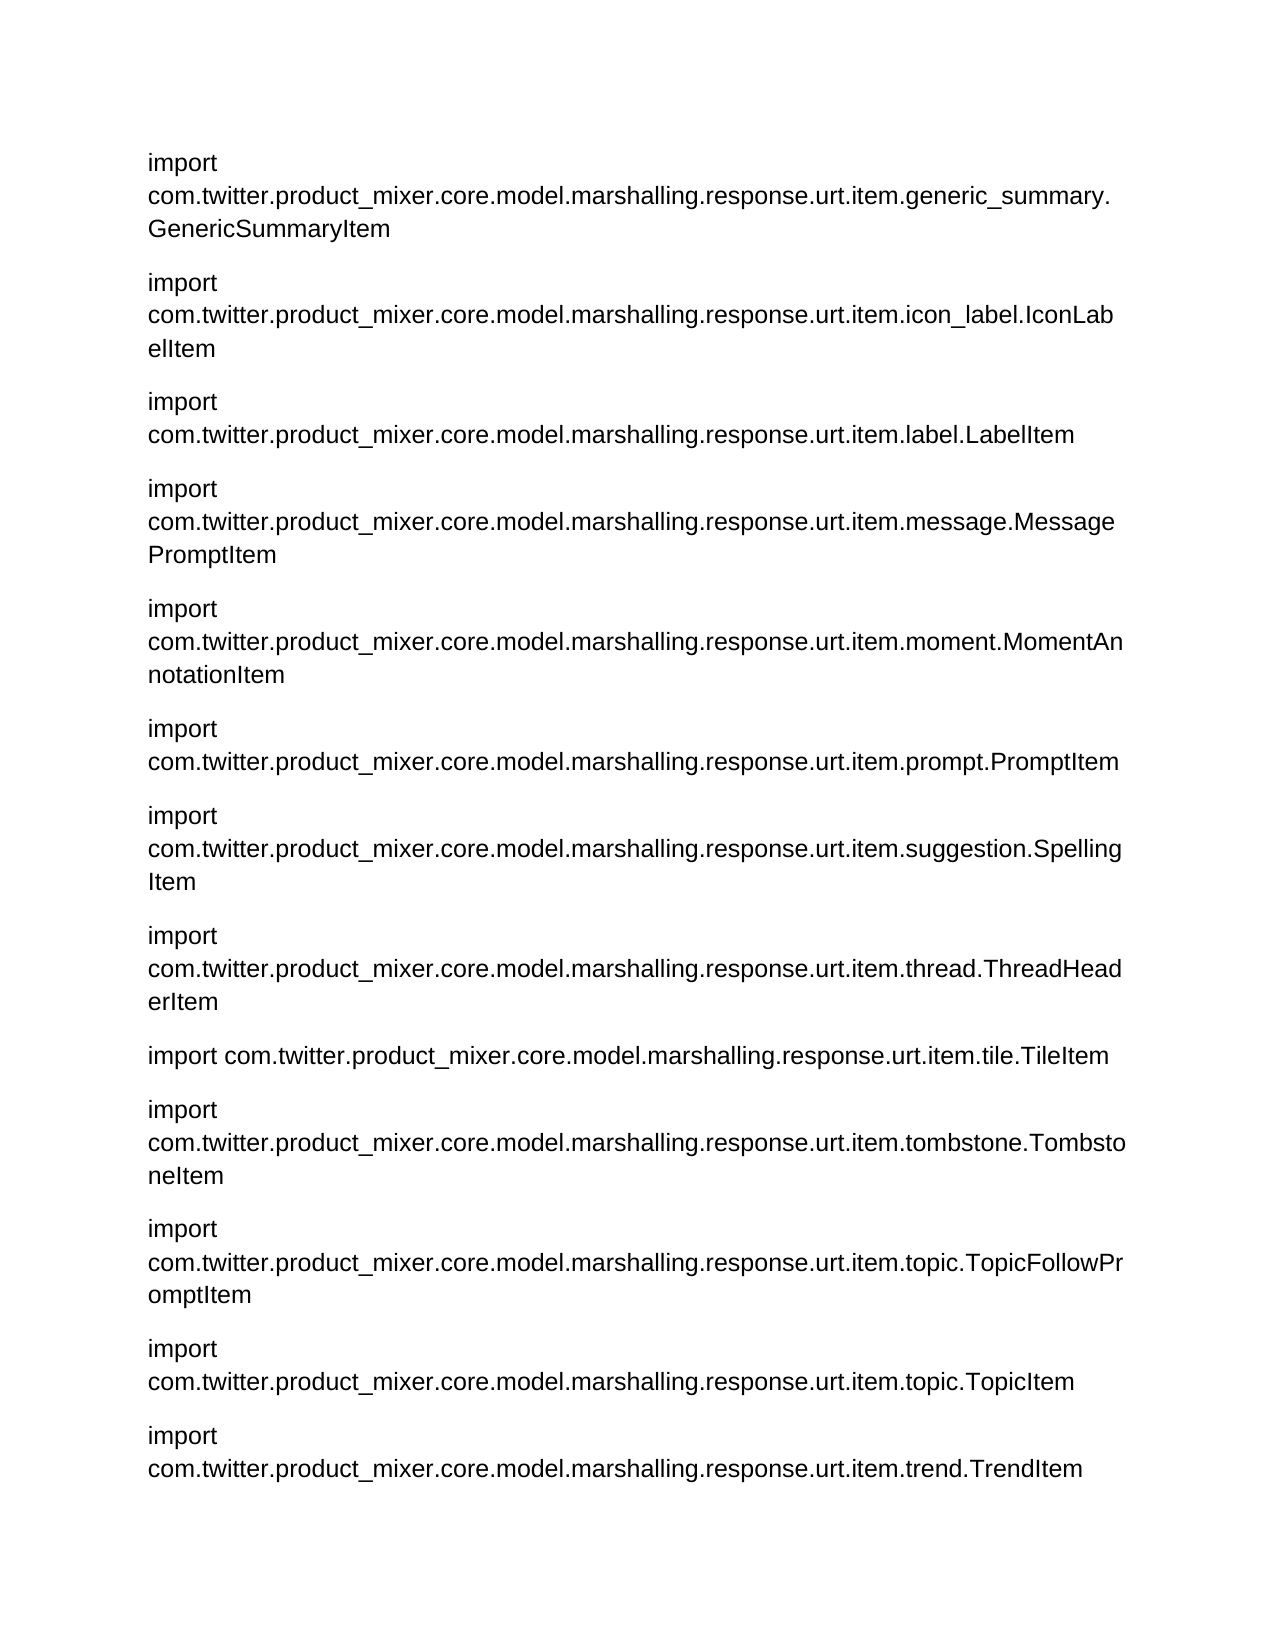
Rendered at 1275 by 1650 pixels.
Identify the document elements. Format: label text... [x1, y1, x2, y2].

text import com.twitter.product_mixer.core.model.marshalling.response.urt.item.tombstone.TombstoneItem [148, 1094, 1127, 1189]
text import com.twitter.product_mixer.core.model.marshalling.response.urt.item.label.LabelItem [148, 387, 1127, 449]
text import com.twitter.product_mixer.core.model.marshalling.response.urt.item.tile.TileItem [148, 1041, 1127, 1069]
text import com.twitter.product_mixer.core.model.marshalling.response.urt.item.suggestion.SpellingItem [148, 801, 1127, 896]
text import com.twitter.product_mixer.core.model.marshalling.response.urt.item.generic_summary.GenericSummaryItem [148, 148, 1127, 242]
text import com.twitter.product_mixer.core.model.marshalling.response.urt.item.prompt.PromptItem [148, 714, 1127, 776]
text import com.twitter.product_mixer.core.model.marshalling.response.urt.item.icon_label.IconLabelItem [148, 267, 1127, 362]
text import com.twitter.product_mixer.core.model.marshalling.response.urt.item.message.MessagePromptItem [148, 474, 1127, 569]
text import com.twitter.product_mixer.core.model.marshalling.response.urt.item.topic.TopicFollowPromptItem [148, 1214, 1127, 1309]
text import com.twitter.product_mixer.core.model.marshalling.response.urt.item.moment.MomentAnnotationItem [148, 594, 1127, 689]
text import com.twitter.product_mixer.core.model.marshalling.response.urt.item.thread.ThreadHeaderItem [148, 921, 1127, 1016]
text import com.twitter.product_mixer.core.model.marshalling.response.urt.item.trend.TrendItem [148, 1421, 1127, 1483]
text import com.twitter.product_mixer.core.model.marshalling.response.urt.item.topic.TopicItem [148, 1334, 1127, 1396]
